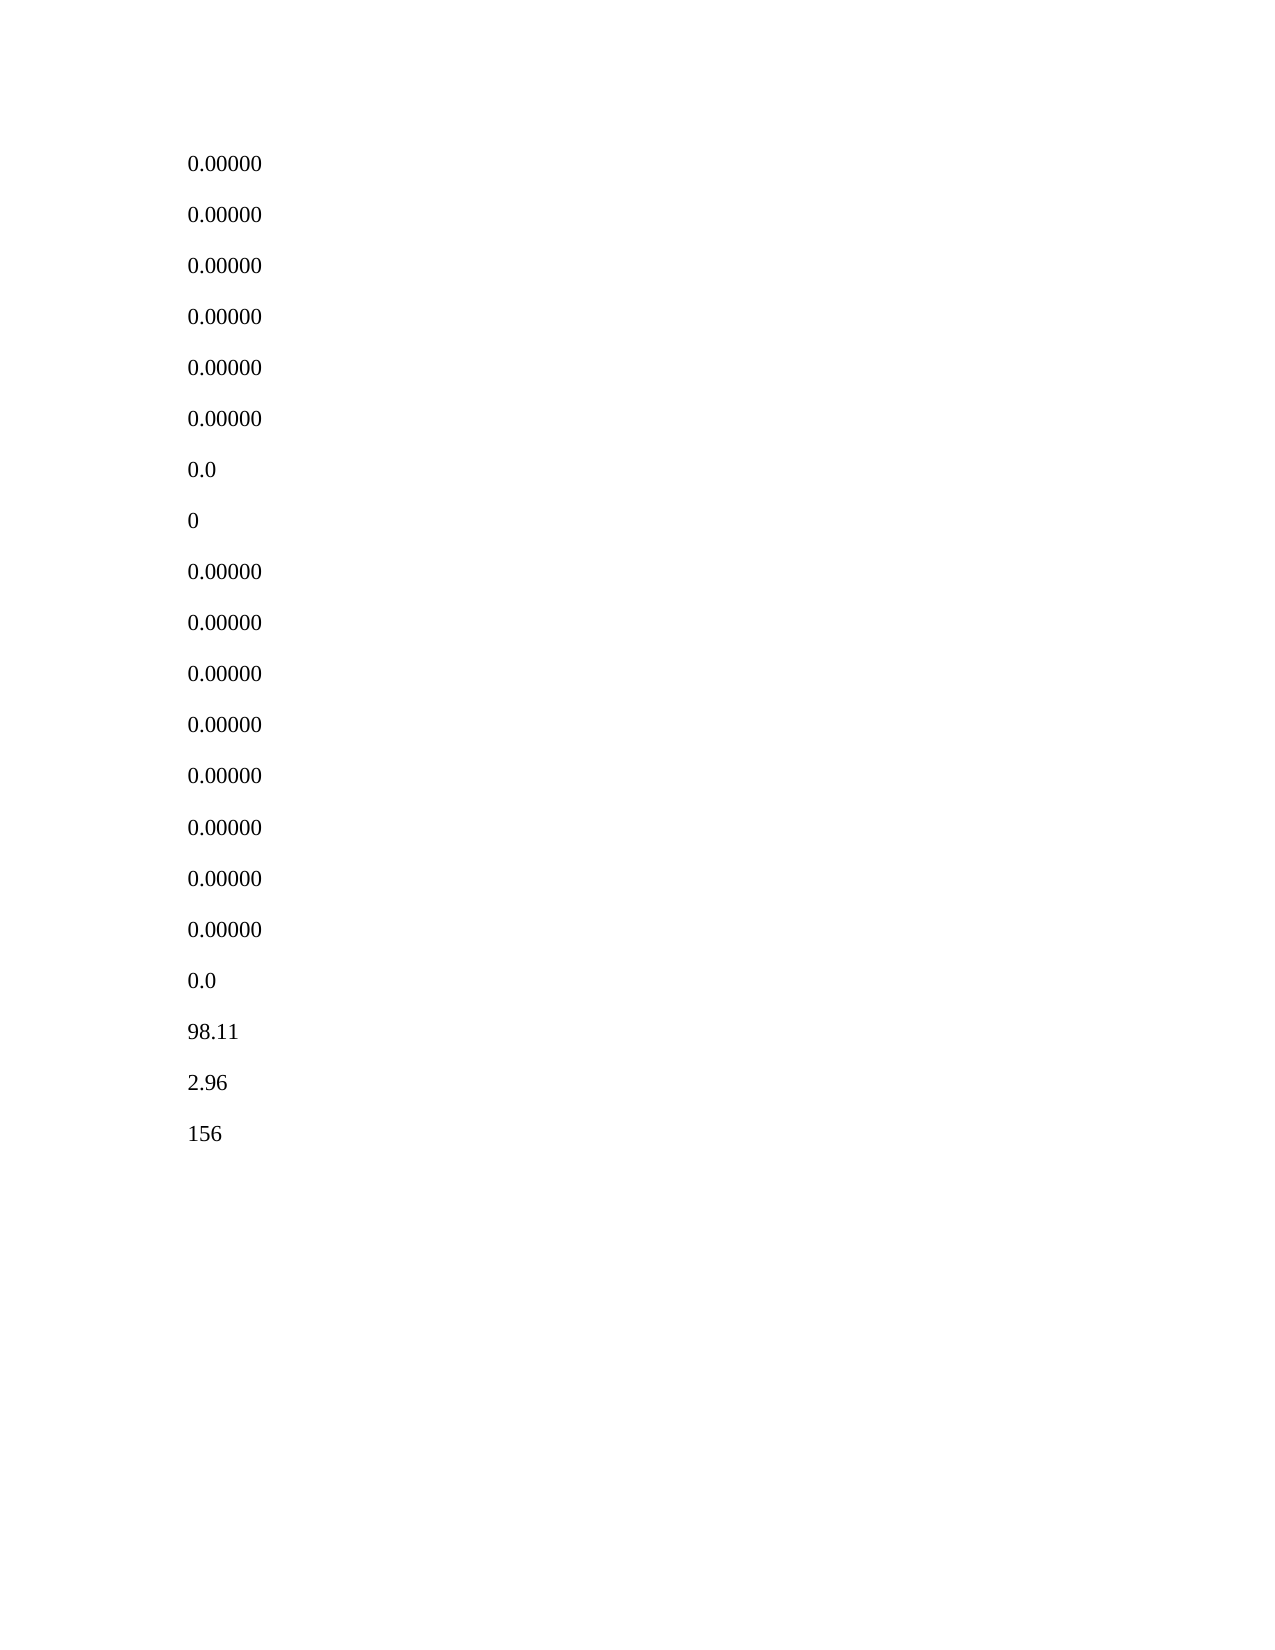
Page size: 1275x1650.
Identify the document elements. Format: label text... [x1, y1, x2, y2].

table_cell 0.00000 [176, 711, 1076, 762]
table_cell 0.0 [176, 967, 1076, 1018]
table_cell 0.00000 [176, 916, 1076, 967]
table_cell 0.00000 [176, 405, 1076, 456]
table_cell 156 [176, 1120, 1076, 1171]
table_cell 0.00000 [176, 609, 1076, 660]
table_cell 0 [176, 507, 1076, 558]
table_cell 0.00000 [176, 354, 1076, 405]
table_cell 0.00000 [176, 150, 1076, 201]
table_cell 0.00000 [176, 763, 1076, 813]
table_cell 0.00000 [176, 660, 1076, 711]
table_cell 0.00000 [176, 303, 1076, 354]
table_cell 0.00000 [176, 201, 1076, 252]
table_cell 0.00000 [176, 558, 1076, 609]
table_cell 0.00000 [176, 814, 1076, 864]
table_cell 2.96 [176, 1069, 1076, 1120]
table_cell 0.00000 [176, 865, 1076, 916]
table_cell 0.0 [176, 456, 1076, 507]
table_cell 98.11 [176, 1018, 1076, 1069]
table_cell 0.00000 [176, 252, 1076, 303]
